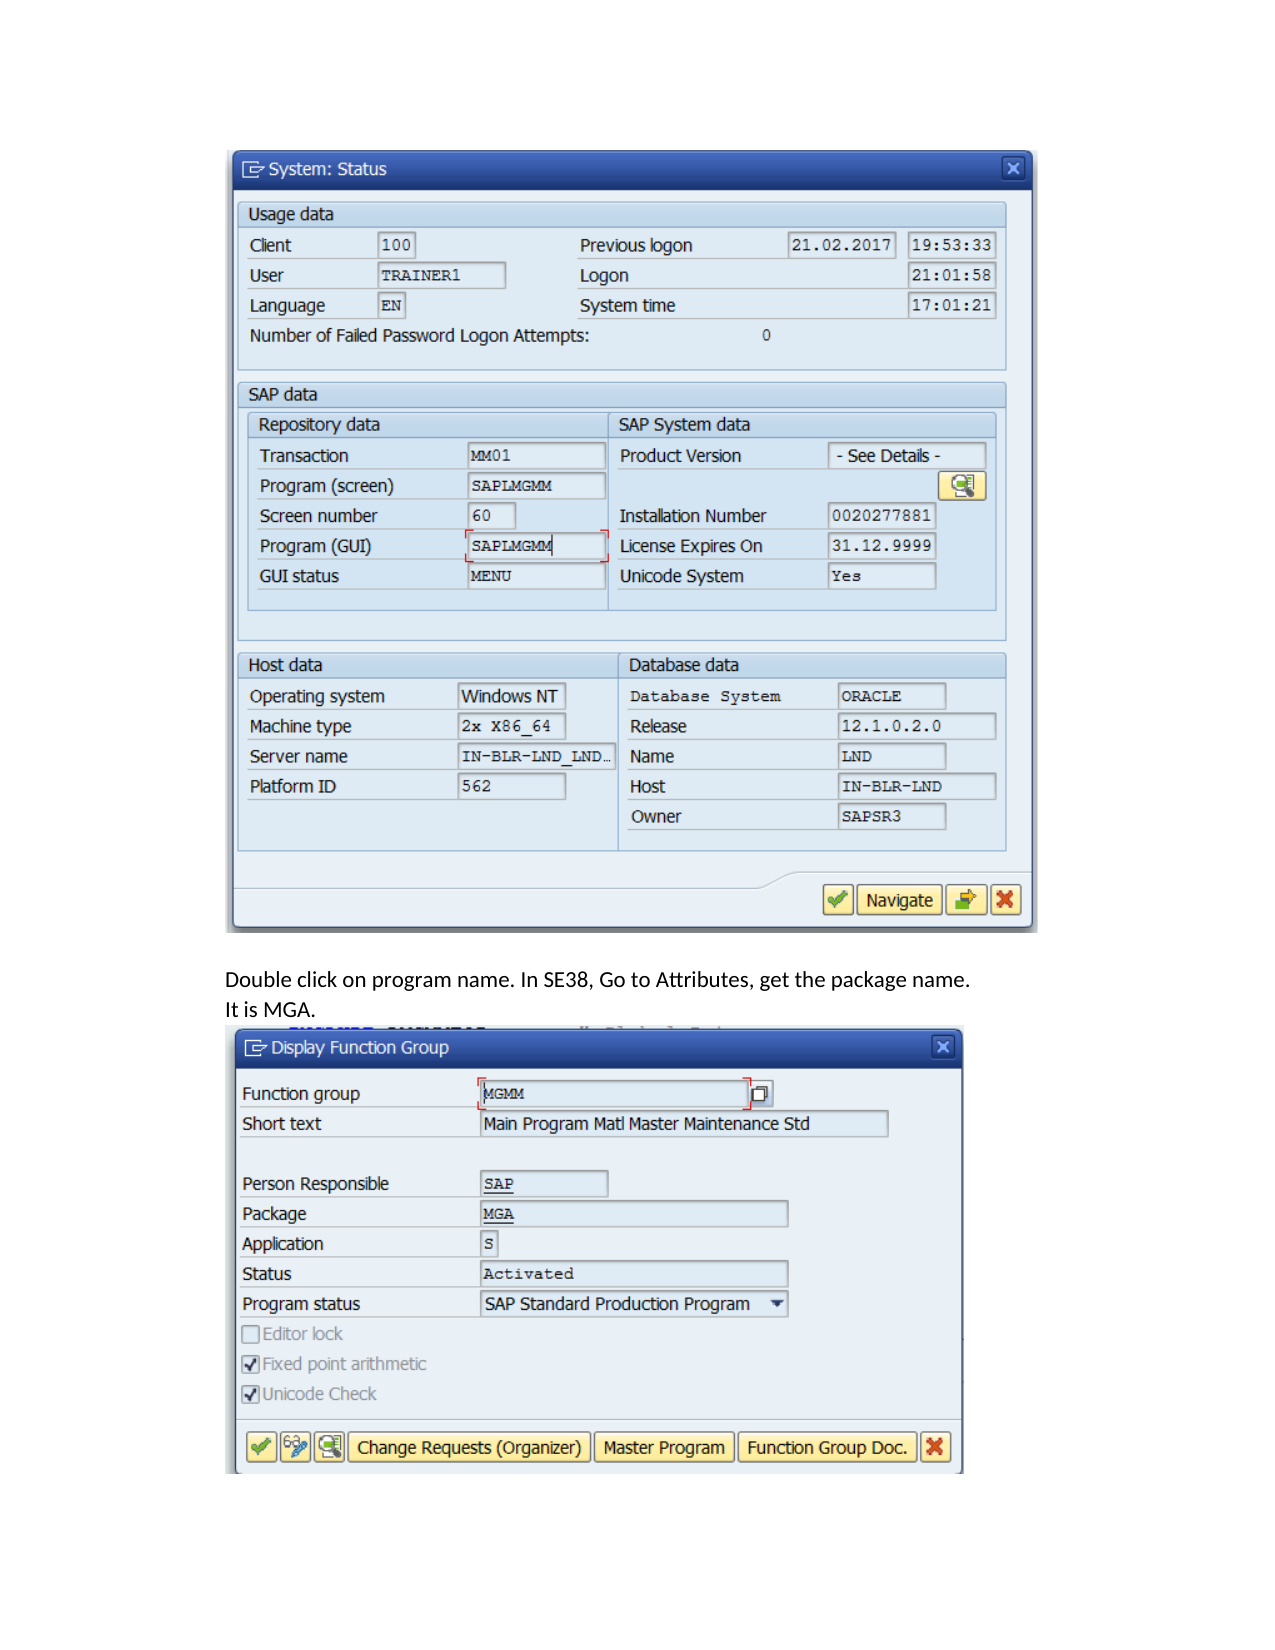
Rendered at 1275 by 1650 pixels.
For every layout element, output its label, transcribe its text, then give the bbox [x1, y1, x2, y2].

list Double click on program name. In SE38, Go to Attributes, get the package name. [225, 965, 1125, 993]
picture [225, 1025, 964, 1474]
picture [225, 150, 1038, 933]
list It is MGA. [225, 995, 1125, 1023]
